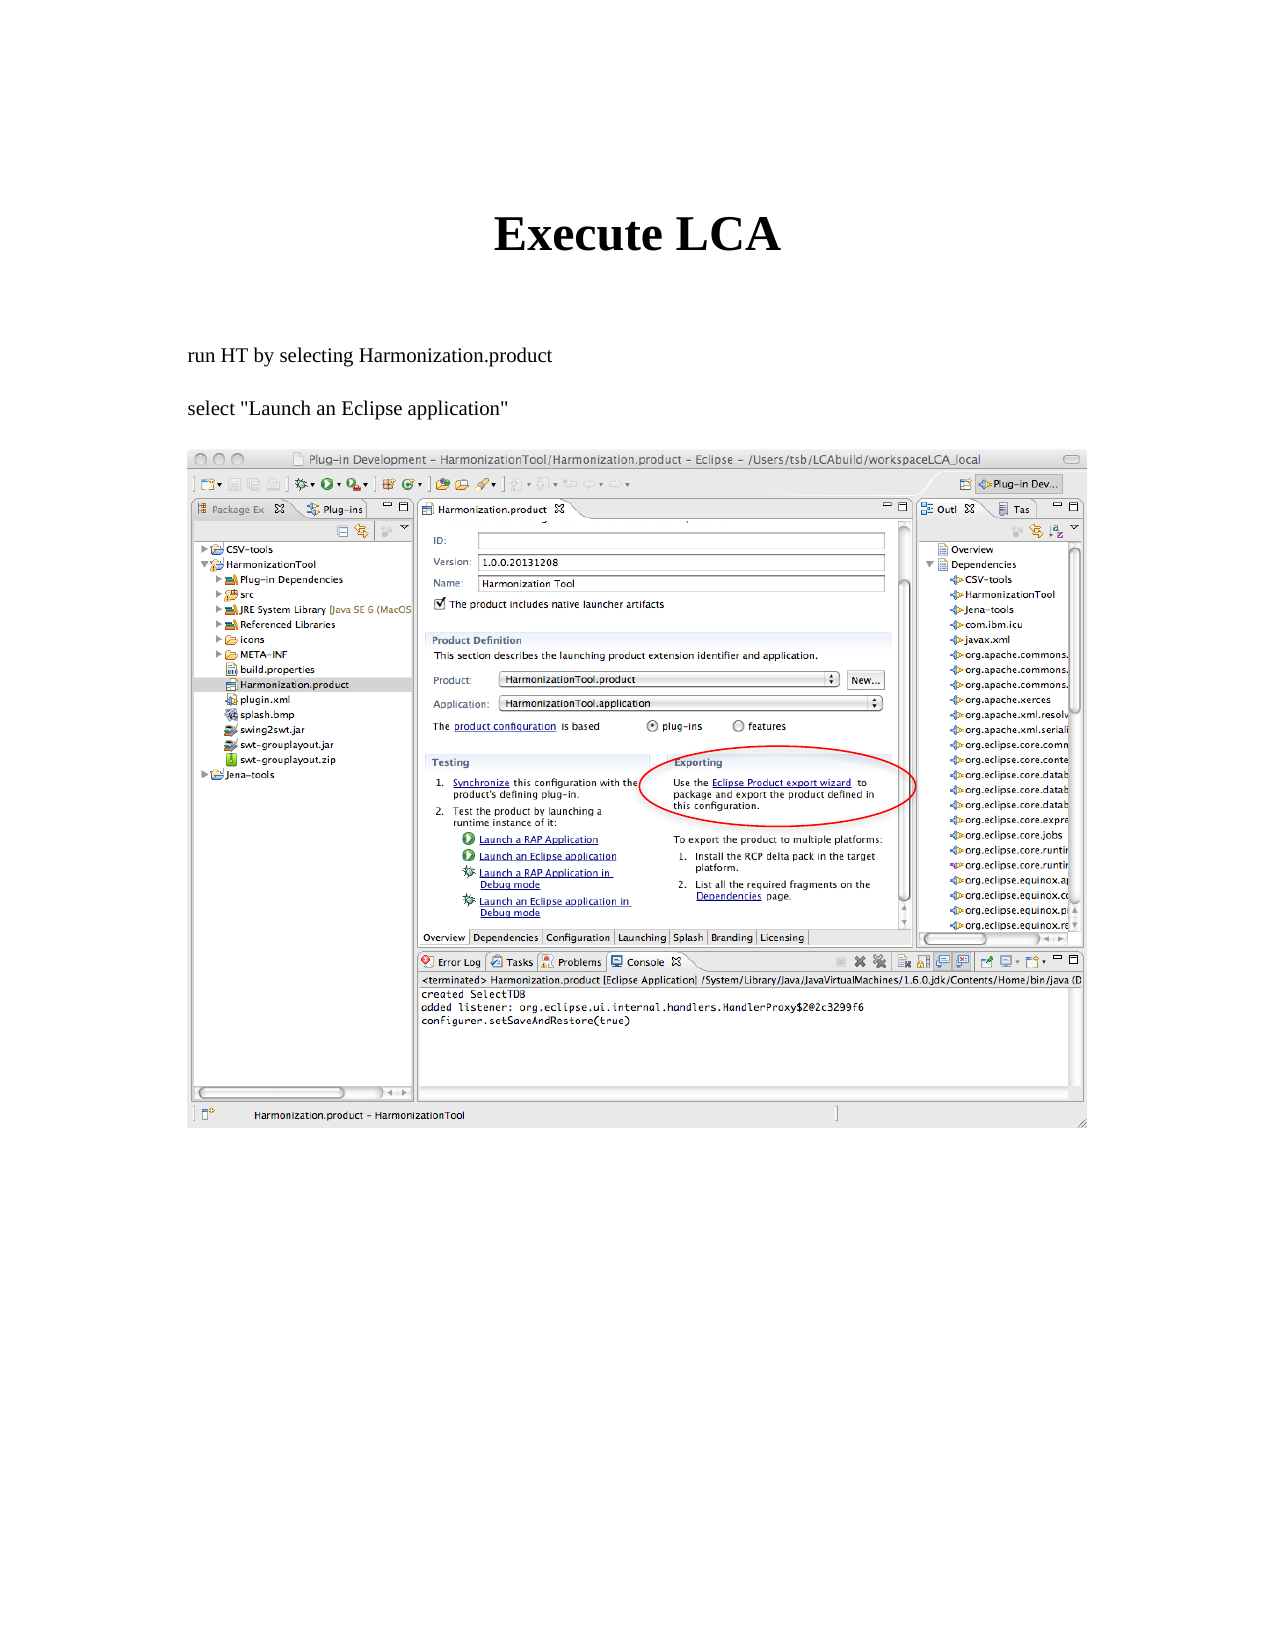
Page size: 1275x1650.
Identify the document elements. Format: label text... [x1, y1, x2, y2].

text Execute LCA [187, 203, 1087, 261]
text run HT by selecting Harmonization.product [187, 343, 1087, 367]
picture [187, 449, 1087, 1128]
text select "Launch an Eclipse application" [187, 396, 1087, 420]
